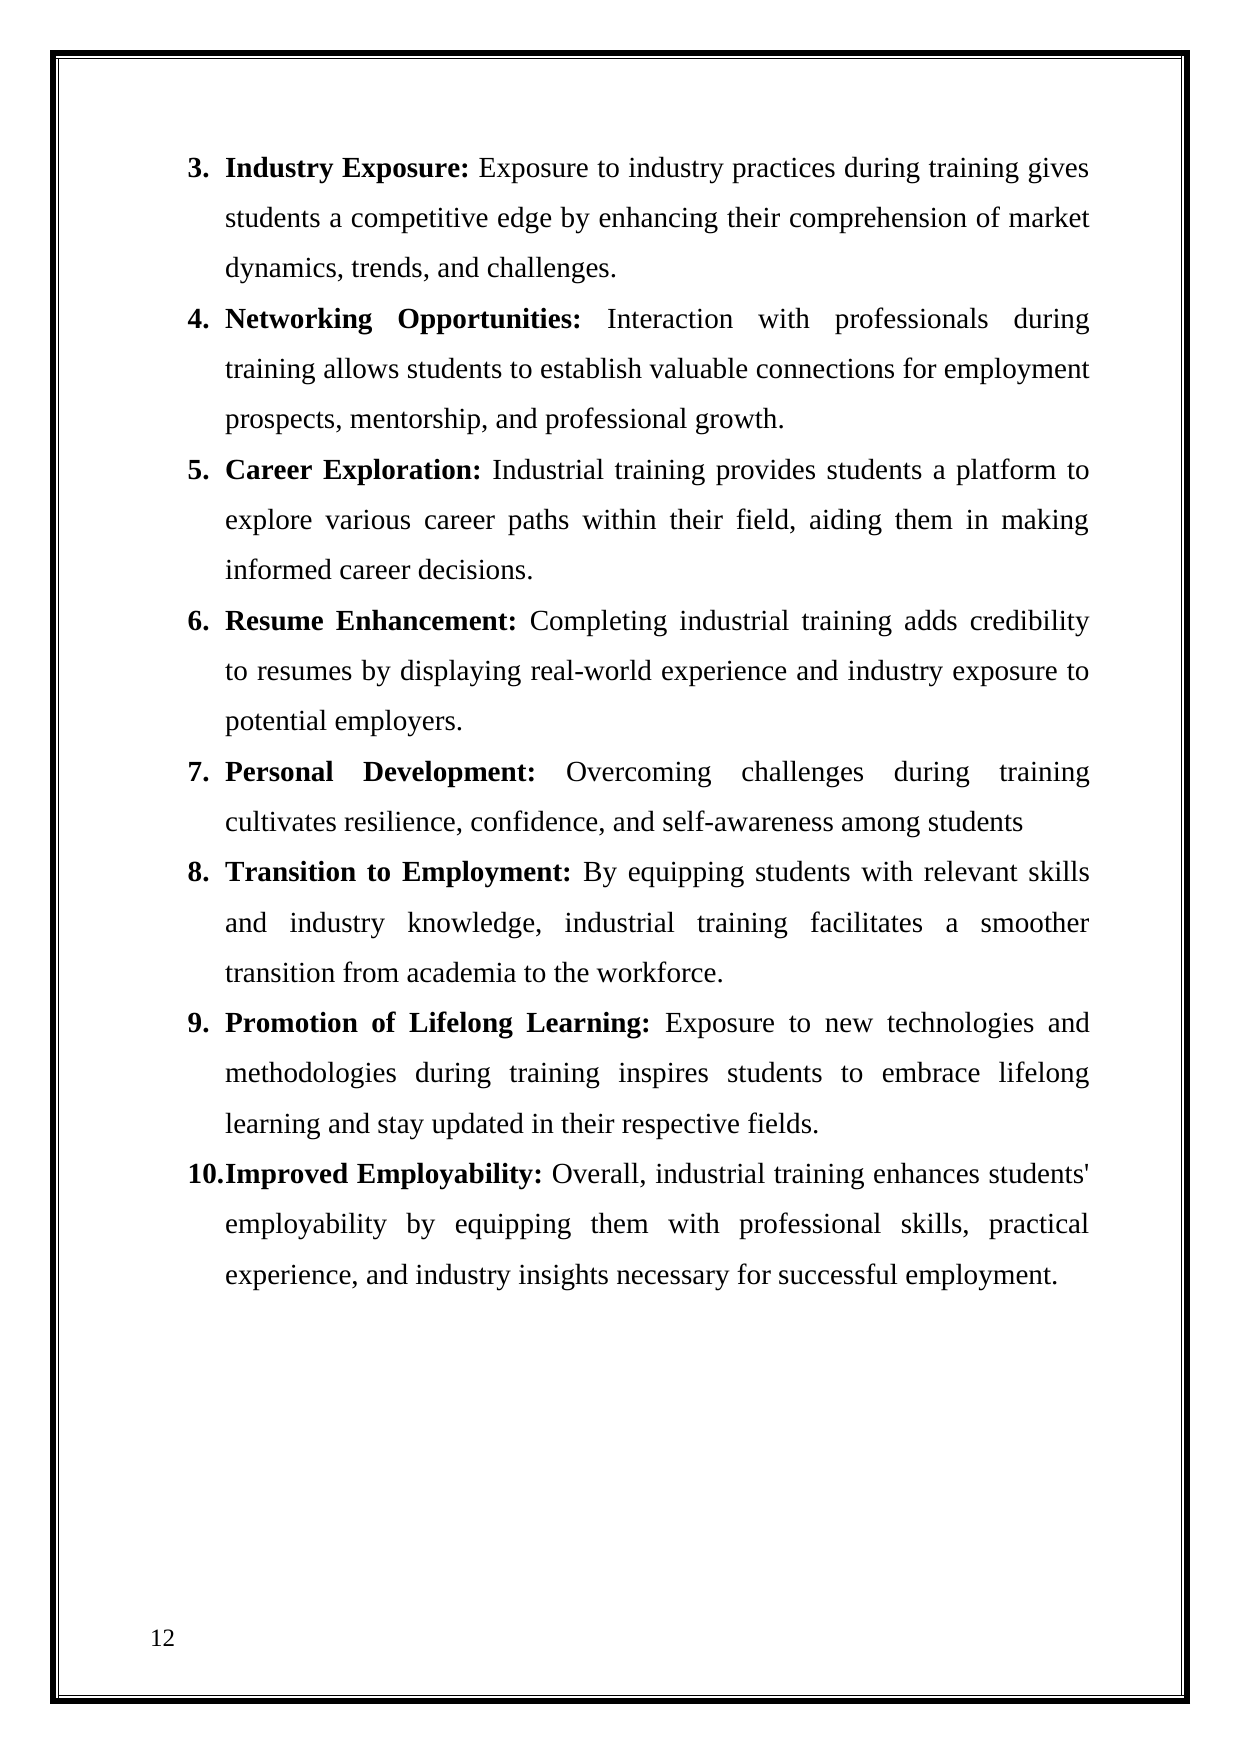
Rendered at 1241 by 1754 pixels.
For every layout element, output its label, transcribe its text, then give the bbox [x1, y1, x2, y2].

list Resume Enhancement: Completing industrial training adds credibility to resumes by displaying real-world experience and industry exposure to potential employers. [187, 603, 1090, 737]
list Networking Opportunities: Interaction with professionals during training allows students to establish valuable connections for employment prospects, mentorship, and professional growth. [187, 301, 1090, 435]
list Improved Employability: Overall, industrial training enhances students' employability by equipping them with professional skills, practical experience, and industry insights necessary for successful employment. [187, 1156, 1090, 1290]
list Industry Exposure: Exposure to industry practices during training gives students a competitive edge by enhancing their comprehension of market dynamics, trends, and challenges. [187, 150, 1090, 284]
list Personal Development: Overcoming challenges during training cultivates resilience, confidence, and self-awareness among students [187, 754, 1090, 838]
list Transition to Employment: By equipping students with relevant skills and industry knowledge, industrial training facilitates a smoother transition from academia to the workforce. [187, 854, 1090, 988]
list Career Exploration: Industrial training provides students a platform to explore various career paths within their field, aiding them in making informed career decisions. [187, 452, 1090, 586]
list Promotion of Lifelong Learning: Exposure to new technologies and methodologies during training inspires students to embrace lifelong learning and stay updated in their respective fields. [187, 1005, 1090, 1139]
